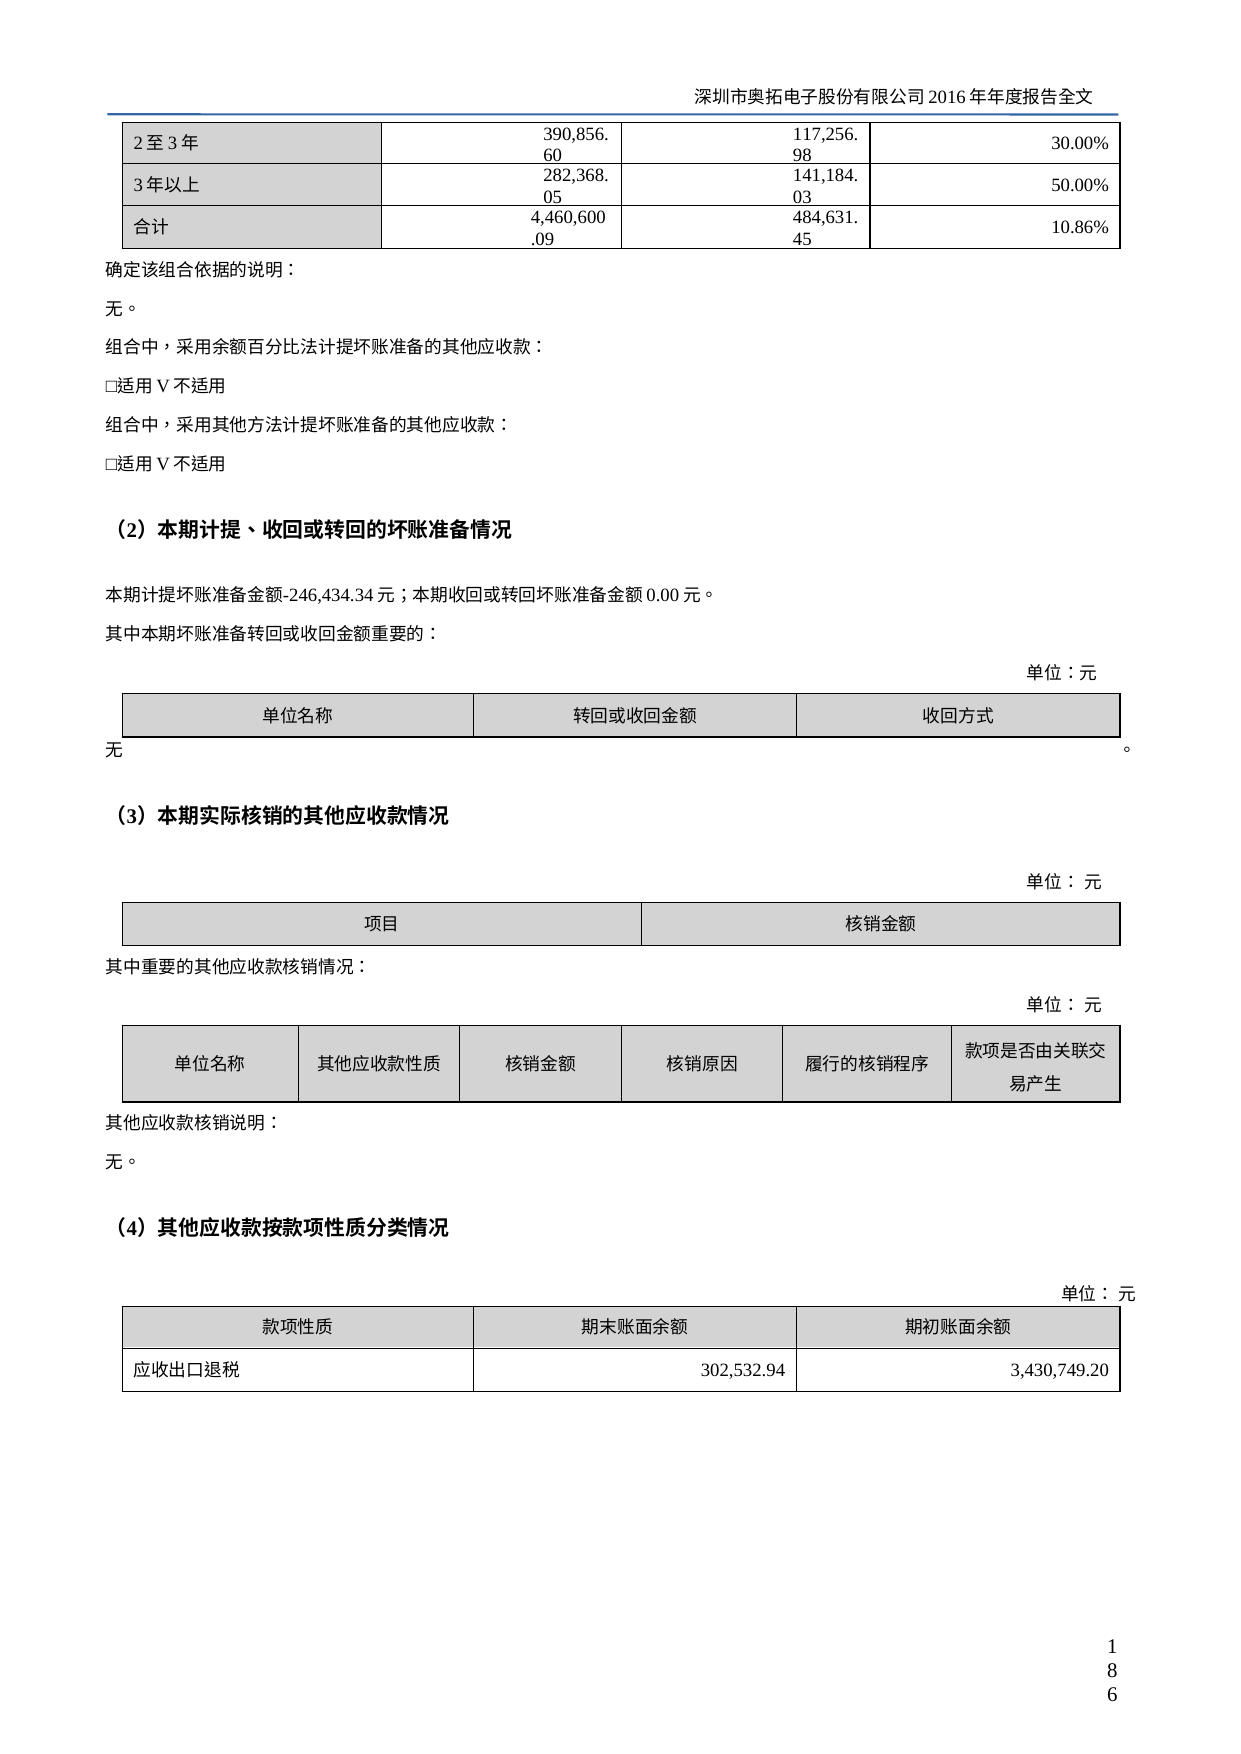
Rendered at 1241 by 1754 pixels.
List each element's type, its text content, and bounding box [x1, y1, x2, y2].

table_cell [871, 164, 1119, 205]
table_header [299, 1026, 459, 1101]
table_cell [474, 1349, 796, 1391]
text 单位： 元 [1026, 869, 1136, 893]
text 单位： 元 [106, 1281, 1136, 1306]
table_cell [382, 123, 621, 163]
text 组合中，采用其他方法计提坏账准备的其他应收款： [106, 412, 1136, 437]
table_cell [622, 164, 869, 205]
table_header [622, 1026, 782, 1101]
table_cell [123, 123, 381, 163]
text 无。 [106, 296, 1136, 320]
text （2）本期计提、收回或转回的坏账准备情况 [106, 515, 1136, 543]
text 组合中，采用余额百分比法计提坏账准备的其他应收款： [106, 335, 1136, 359]
text 单位：元 [1026, 660, 1136, 684]
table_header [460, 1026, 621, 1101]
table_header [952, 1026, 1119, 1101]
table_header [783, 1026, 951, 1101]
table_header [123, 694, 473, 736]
text 其中重要的其他应收款核销情况： [106, 954, 1136, 978]
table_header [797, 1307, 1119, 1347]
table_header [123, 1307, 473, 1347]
text 单位： 元 [1026, 993, 1136, 1017]
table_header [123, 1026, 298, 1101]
text 确定该组合依据的说明： [106, 257, 1136, 282]
text 本期计提坏账准备金额-246,434.34元；本期收回或转回坏账准备金额0.00元。 [106, 583, 1136, 607]
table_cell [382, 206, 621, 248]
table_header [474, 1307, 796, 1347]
text □适用V不适用 [106, 451, 1136, 475]
text 其他应收款核销说明： [106, 1111, 1136, 1135]
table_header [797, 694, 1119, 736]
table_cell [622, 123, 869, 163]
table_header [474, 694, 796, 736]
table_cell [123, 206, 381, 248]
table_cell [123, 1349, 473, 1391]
text 无。 [106, 1149, 1136, 1174]
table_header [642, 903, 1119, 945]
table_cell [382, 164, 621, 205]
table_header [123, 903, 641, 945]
text 无。 [106, 737, 1136, 762]
text （3）本期实际核销的其他应收款情况 [106, 801, 1136, 830]
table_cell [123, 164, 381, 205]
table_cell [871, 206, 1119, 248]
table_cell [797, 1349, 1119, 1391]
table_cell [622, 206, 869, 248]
text 其中本期坏账准备转回或收回金额重要的： [106, 622, 1136, 646]
text □适用V不适用 [106, 374, 1136, 398]
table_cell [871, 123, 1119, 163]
text （4）其他应收款按款项性质分类情况 [106, 1213, 1136, 1242]
